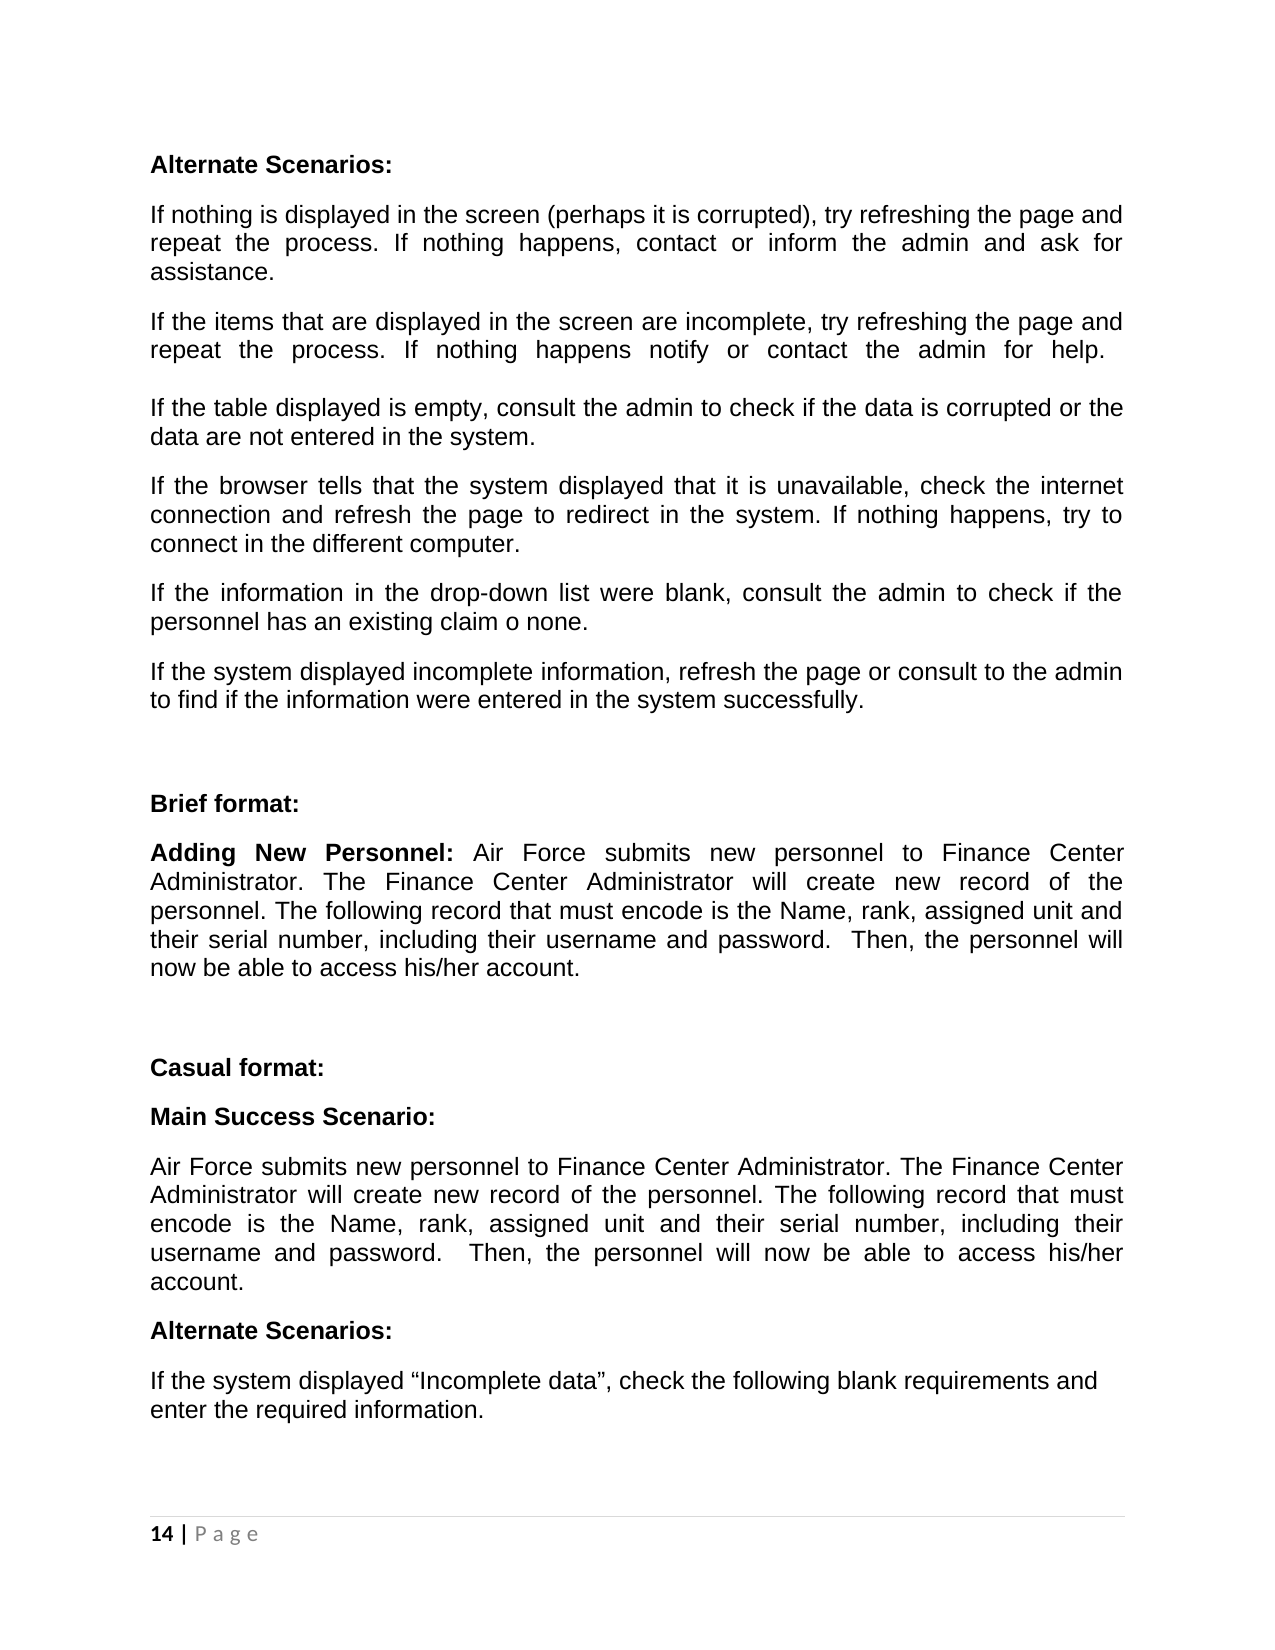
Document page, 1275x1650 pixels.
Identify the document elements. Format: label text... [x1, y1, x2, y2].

text Air Force submits new personnel to Finance Center Administrator. The Finance Center Administrator will create new record of the personnel. The following record that must encode is the Name, rank, assigned unit and their serial number, including their username and password. Then, the personnel will now be able to access his/her account. [150, 1152, 1125, 1296]
text Alternate Scenarios: [150, 150, 1125, 179]
text Adding New Personnel: Air Force submits new personnel to Finance Center Administrator. The Finance Center Administrator will create new record of the personnel. The following record that must encode is the Name, rank, assigned unit and their serial number, including their username and password. Then, the personnel will now be able to access his/her account. [150, 838, 1125, 982]
text Alternate Scenarios: [150, 1316, 1125, 1345]
text If the browser tells that the system displayed that it is unavailable, check the internet connection and refresh the page to redirect in the system. If nothing happens, try to connect in the different computer. [150, 471, 1125, 557]
text Main Success Scenario: [150, 1102, 1125, 1131]
text If the information in the drop-down list were blank, consult the admin to check if the personnel has an existing claim o none. [150, 578, 1125, 636]
text If the items that are displayed in the screen are incomplete, try refreshing the page and repeat the process. If nothing happens notify or contact the admin for help. If the table displayed is empty, consult the admin to check if the data is corrupted or the data are not entered in the system. [150, 307, 1125, 450]
text If nothing is displayed in the screen (perhaps it is corrupted), try refreshing the page and repeat the process. If nothing happens, contact or inform the admin and ask for assistance. [150, 199, 1125, 286]
text Casual format: [150, 1053, 1125, 1081]
text Brief format: [150, 789, 1125, 818]
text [150, 1366, 1125, 1452]
text If the system displayed incomplete information, refresh the page or consult to the admin to find if the information were entered in the system successfully. [150, 657, 1125, 714]
